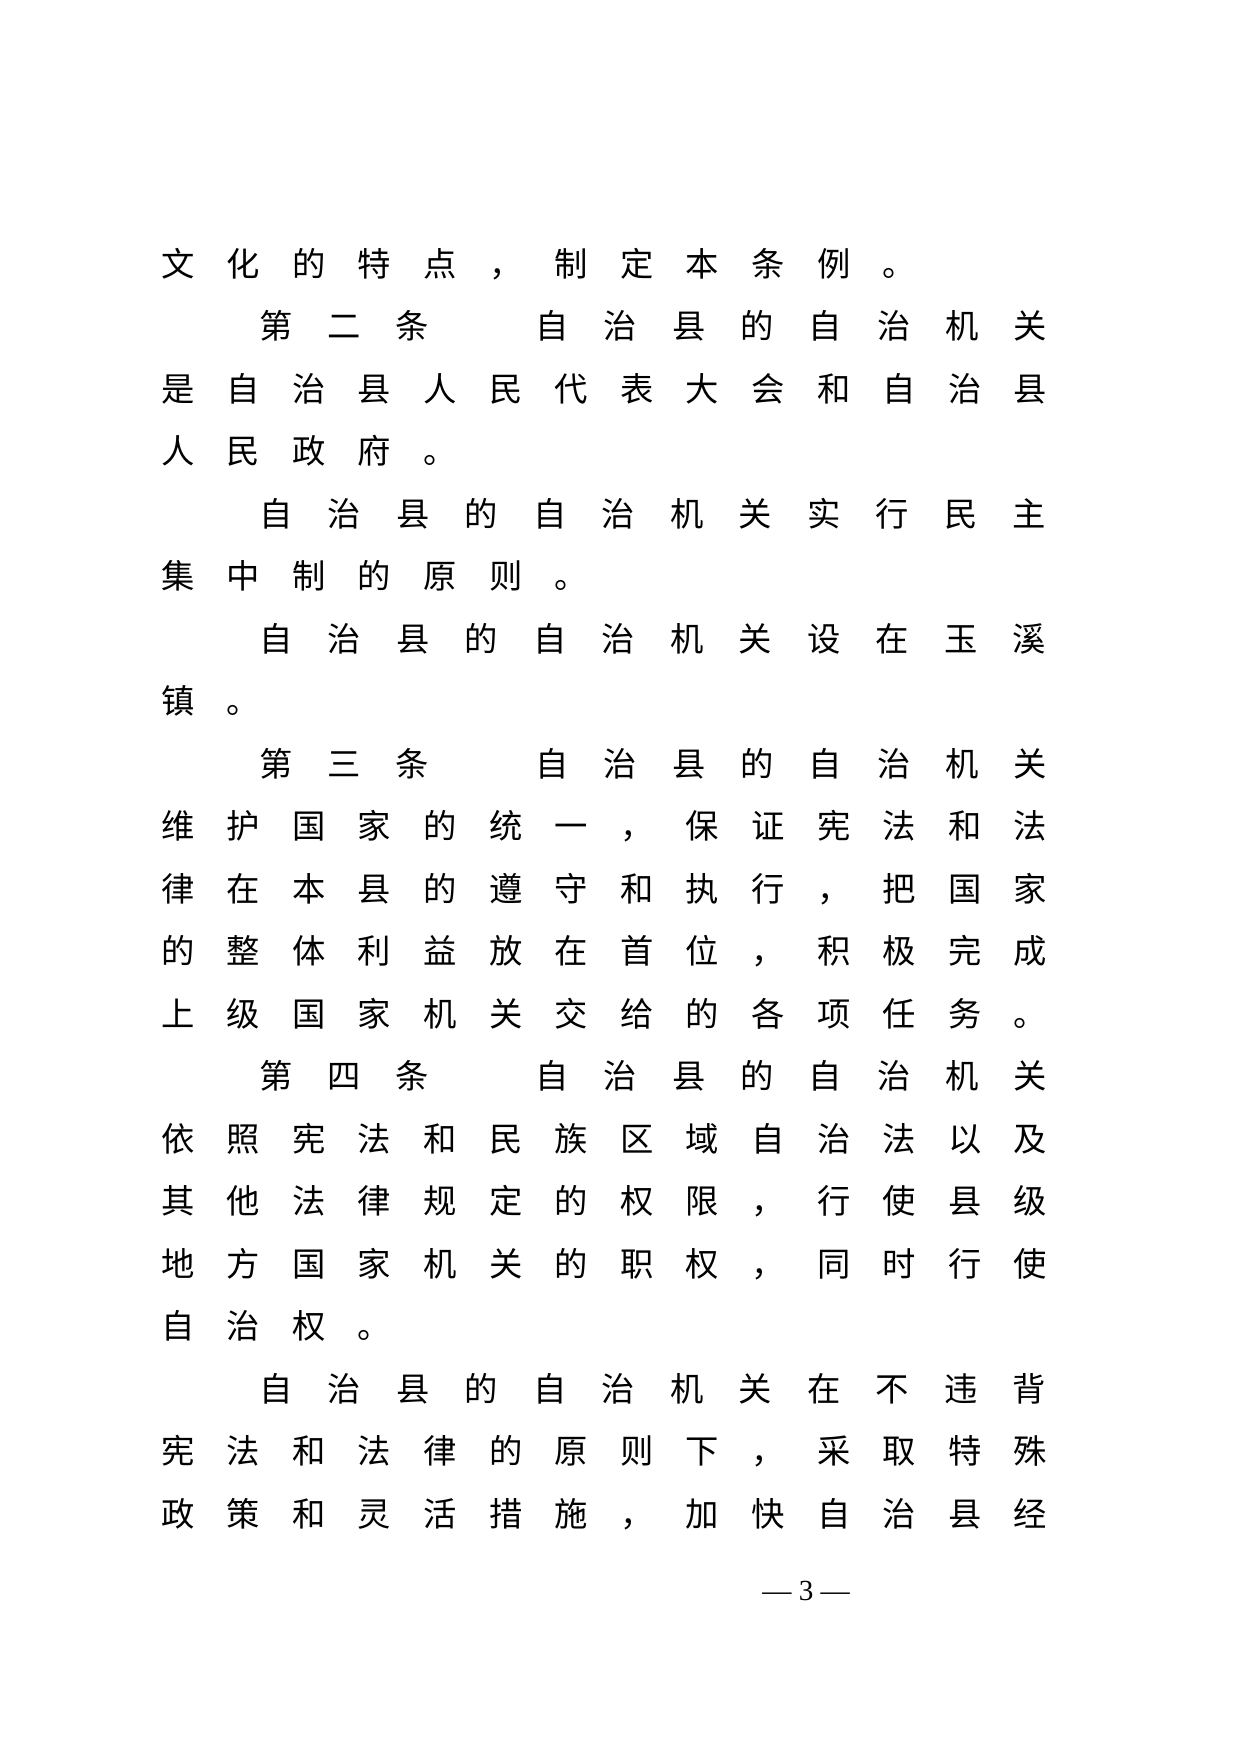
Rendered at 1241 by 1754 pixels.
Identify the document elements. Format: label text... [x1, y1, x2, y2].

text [161, 1356, 1079, 1543]
text 第二条 自治县的自治机关是自治县人民代表大会和自治县人民政府。 [161, 293, 1079, 481]
text 自治县的自治机关设在玉溪镇。 [161, 606, 1079, 731]
text 第四条 自治县的自治机关依照宪法和民族区域自治法以及其他法律规定的权限，行使县级地方国家机关的职权，同时行使自治权。 [161, 1043, 1079, 1356]
text 第三条 自治县的自治机关维护国家的统一，保证宪法和法律在本县的遵守和执行，把国家的整体利益放在首位，积极完成上级国家机关交给的各项任务。 [161, 731, 1079, 1043]
text 自治县的自治机关实行民主集中制的原则。 [161, 481, 1079, 606]
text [161, 231, 1079, 293]
